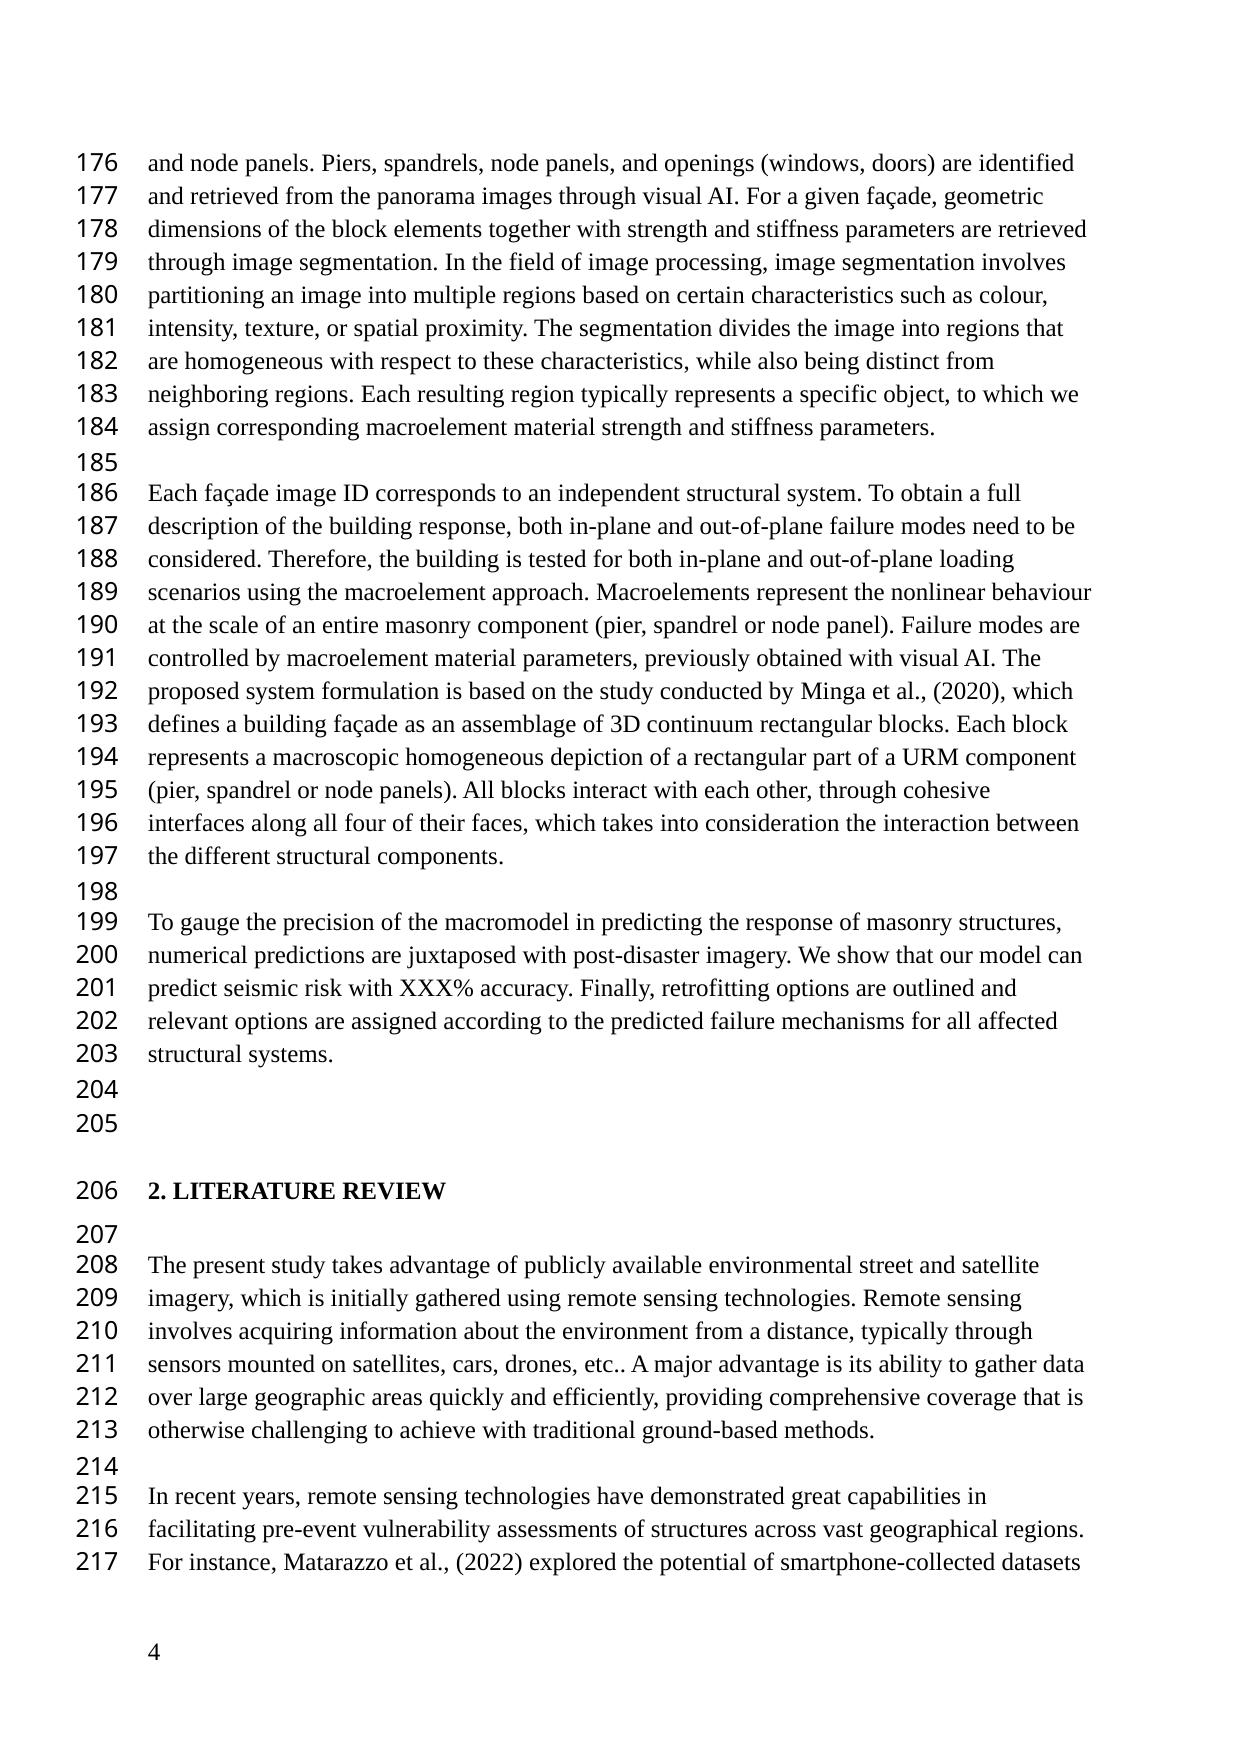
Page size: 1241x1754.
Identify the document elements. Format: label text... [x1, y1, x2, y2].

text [148, 148, 1092, 441]
text Each façade image ID corresponds to an independent structural system. To obtain a full description of the building response, both in-plane and out-of-plane failure modes need to be considered. Therefore, the building is tested for both in-plane and out-of-plane loading scenarios using the macroelement approach. Macroelements represent the nonlinear behaviour at the scale of an entire masonry component (pier, spandrel or node panel). Failure modes are controlled by macroelement material parameters, previously obtained with visual AI. The proposed system formulation is based on the study conducted by Minga et al., (2020), which defines a building façade as an assemblage of 3D continuum rectangular blocks. Each block represents a macroscopic homogeneous depiction of a rectangular part of a URM component (pier, spandrel or node panels). All blocks interact with each other, through cohesive interfaces along all four of their faces, which takes into consideration the interaction between the different structural components. [148, 478, 1092, 870]
subtitle 2. LITERATURE REVIEW [148, 1176, 1092, 1204]
text To gauge the precision of the macromodel in predicting the response of masonry structures, numerical predictions are juxtaposed with post-disaster imagery. We show that our model can predict seismic risk with XXX% accuracy. Finally, retrofitting options are outlined and relevant options are assigned according to the predicted failure mechanisms for all affected structural systems. [148, 907, 1092, 1068]
text The present study takes advantage of publicly available environmental street and satellite imagery, which is initially gathered using remote sensing technologies. Remote sensing involves acquiring information about the environment from a distance, typically through sensors mounted on satellites, cars, drones, etc.. A major advantage is its ability to gather data over large geographic areas quickly and efficiently, providing comprehensive coverage that is otherwise challenging to achieve with traditional ground-based methods. [148, 1250, 1092, 1444]
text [148, 1481, 1092, 1576]
